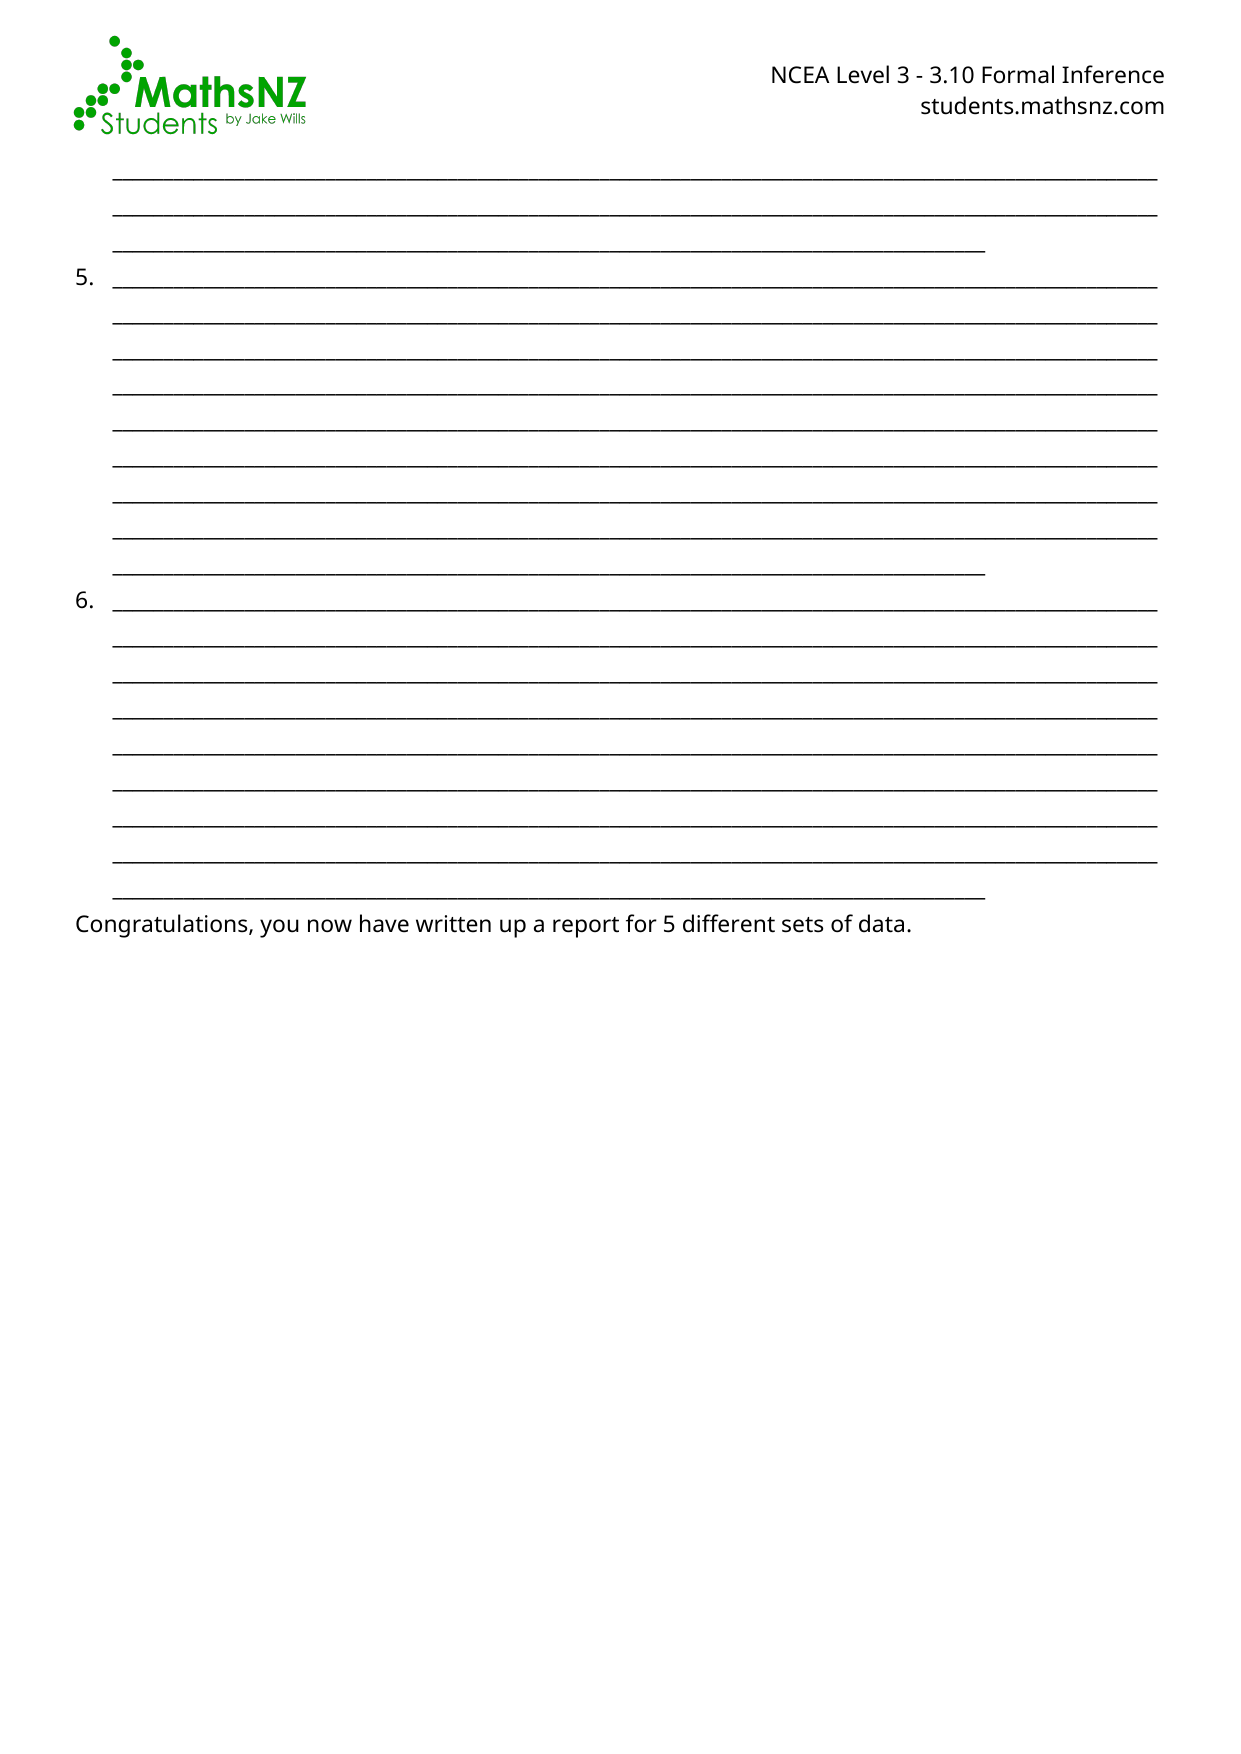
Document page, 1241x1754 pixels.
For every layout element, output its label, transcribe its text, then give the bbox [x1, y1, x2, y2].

text Congratulations, you now have written up a report for 5 different sets of data. [75, 907, 1165, 939]
picture [68, 30, 312, 140]
